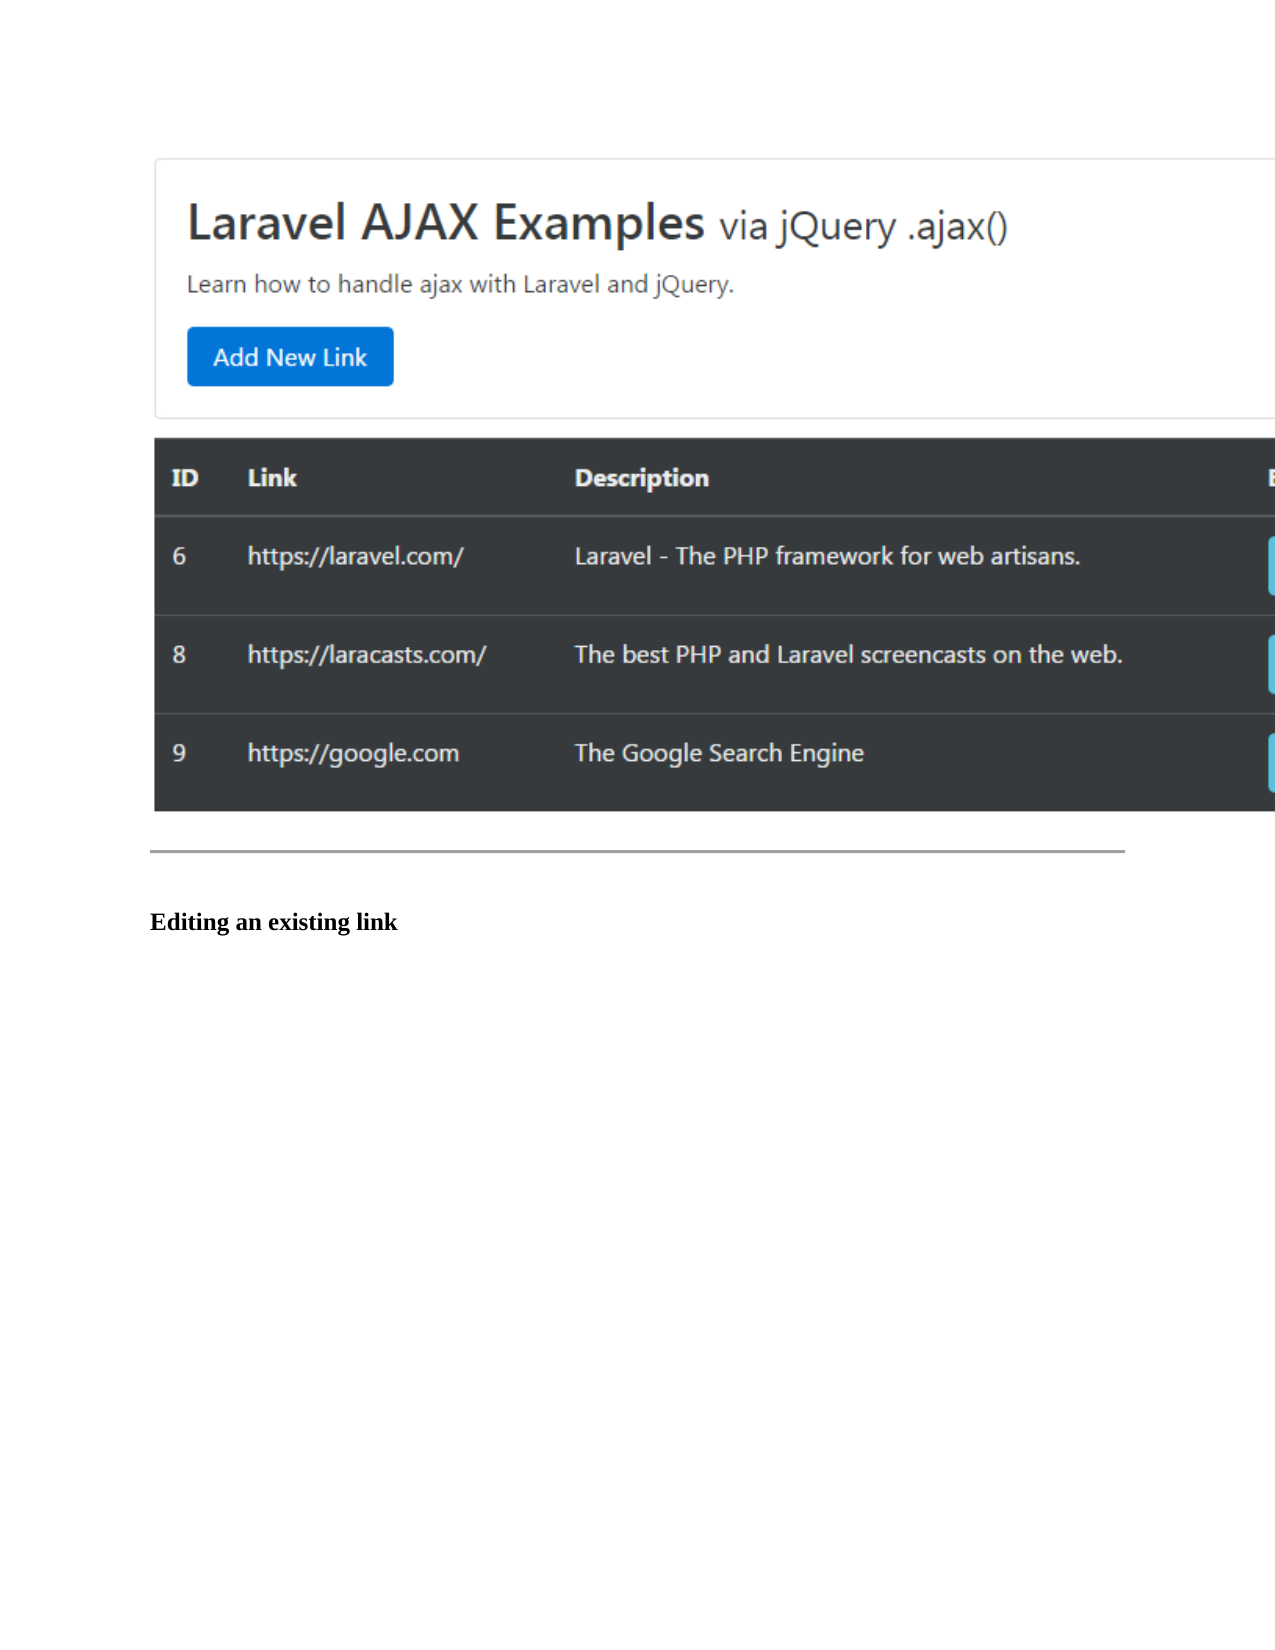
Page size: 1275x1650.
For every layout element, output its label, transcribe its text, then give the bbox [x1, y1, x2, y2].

picture [150, 150, 1275, 821]
text Editing an existing link [150, 907, 1125, 936]
